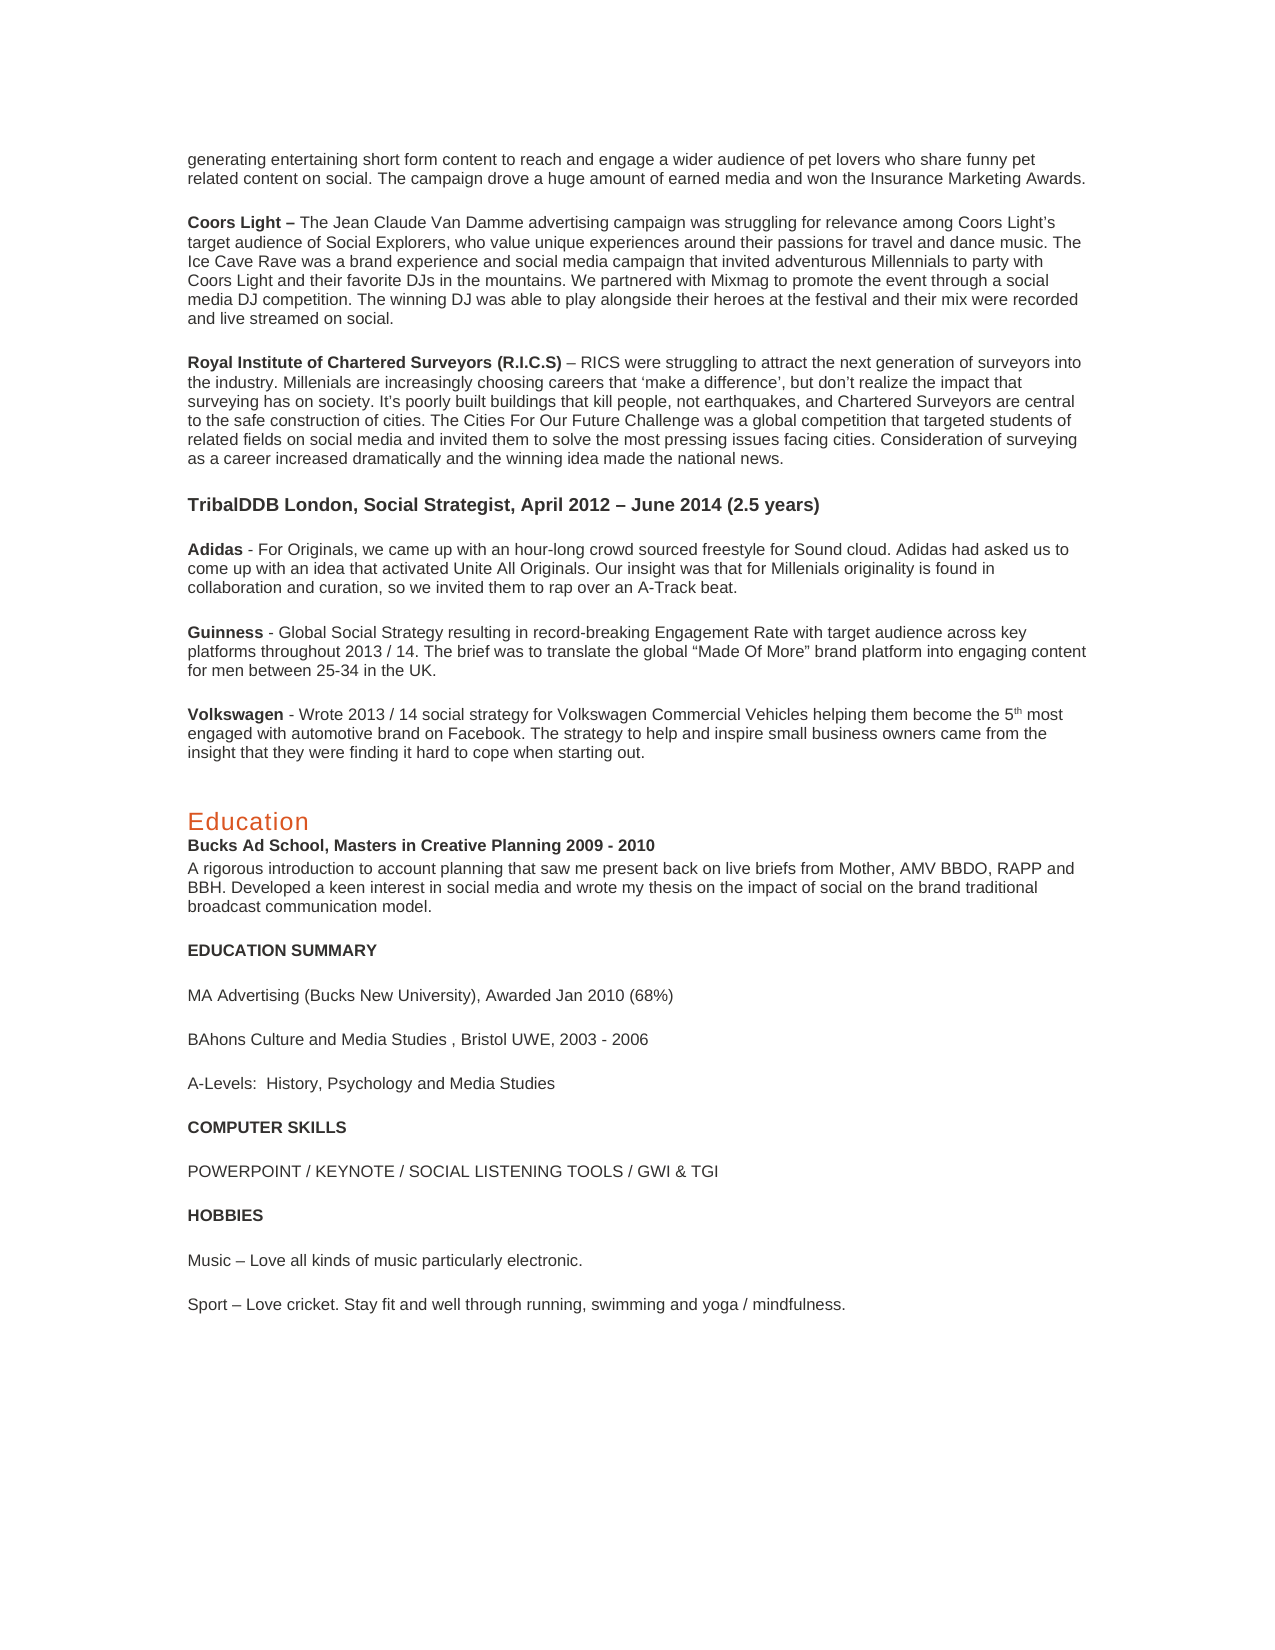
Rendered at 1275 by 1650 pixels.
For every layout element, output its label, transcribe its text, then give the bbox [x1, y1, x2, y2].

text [187, 150, 1087, 188]
text HOBBIES [187, 1206, 1087, 1225]
text Sport – Love cricket. Stay fit and well through running, swimming and yoga / mindfulness. [187, 1294, 1087, 1314]
text MA Advertising (Bucks New University), Awarded Jan 2010 (68%) [187, 985, 1087, 1004]
text A-Levels: History, Psychology and Media Studies [187, 1074, 1087, 1093]
text POWERPOINT / KEYNOTE / SOCIAL LISTENING TOOLS / GWI & TGI [187, 1162, 1087, 1181]
text Volkswagen - Wrote 2013 / 14 social strategy for Volkswagen Commercial Vehicles helping them become the 5th most engaged with automotive brand on Facebook. The strategy to help and inspire small business owners came from the insight that they were finding it hard to cope when starting out. [187, 705, 1087, 762]
text Royal Institute of Chartered Surveyors (R.I.C.S) – RICS were struggling to attract the next generation of surveyors into the industry. Millenials are increasingly choosing careers that ‘make a difference’, but don’t realize the impact that surveying has on society. It’s poorly built buildings that kill people, not earthquakes, and Chartered Surveyors are central to the safe construction of cities. The Cities For Our Future Challenge was a global competition that targeted students of related fields on social media and invited them to solve the most pressing issues facing cities. Consideration of surveying as a career increased dramatically and the winning idea made the national news. [187, 353, 1087, 468]
text Adidas - For Originals, we came up with an hour-long crowd sourced freestyle for Sound cloud. Adidas had asked us to come up with an idea that activated Unite All Originals. Our insight was that for Millenials originality is found in collaboration and curation, so we invited them to rap over an A-Track beat. [187, 540, 1087, 597]
text EDUCATION SUMMARY [187, 941, 1087, 960]
text Guinness - Global Social Strategy resulting in record-breaking Engagement Rate with target audience across key platforms throughout 2013 / 14. The brief was to translate the global “Made Of More” brand platform into engaging content for men between 25-34 in the UK. [187, 622, 1087, 680]
text Education [187, 807, 1087, 835]
text Coors Light – The Jean Claude Van Damme advertising campaign was struggling for relevance among Coors Light’s target audience of Social Explorers, who value unique experiences around their passions for travel and dance music. The Ice Cave Rave was a brand experience and social media campaign that invited adventurous Millennials to party with Coors Light and their favorite DJs in the mountains. We partnered with Mixmag to promote the event through a social media DJ competition. The winning DJ was able to play alongside their heroes at the festival and their mix were recorded and live streamed on social. [187, 213, 1087, 328]
text COMPUTER SKILLS [187, 1118, 1087, 1137]
text BAhons Culture and Media Studies , Bristol UWE, 2003 - 2006 [187, 1029, 1087, 1049]
text Bucks Ad School, Masters in Creative Planning 2009 - 2010 [187, 835, 1087, 854]
text Music – Love all kinds of music particularly electronic. [187, 1250, 1087, 1269]
text A rigorous introduction to account planning that saw me present back on live briefs from Mother, AMV BBDO, RAPP and BBH. Developed a keen interest in social media and wrote my thesis on the impact of social on the brand traditional broadcast communication model. [187, 859, 1087, 916]
text TribalDDB London, Social Strategist, April 2012 – June 2014 (2.5 years) [187, 493, 1087, 515]
